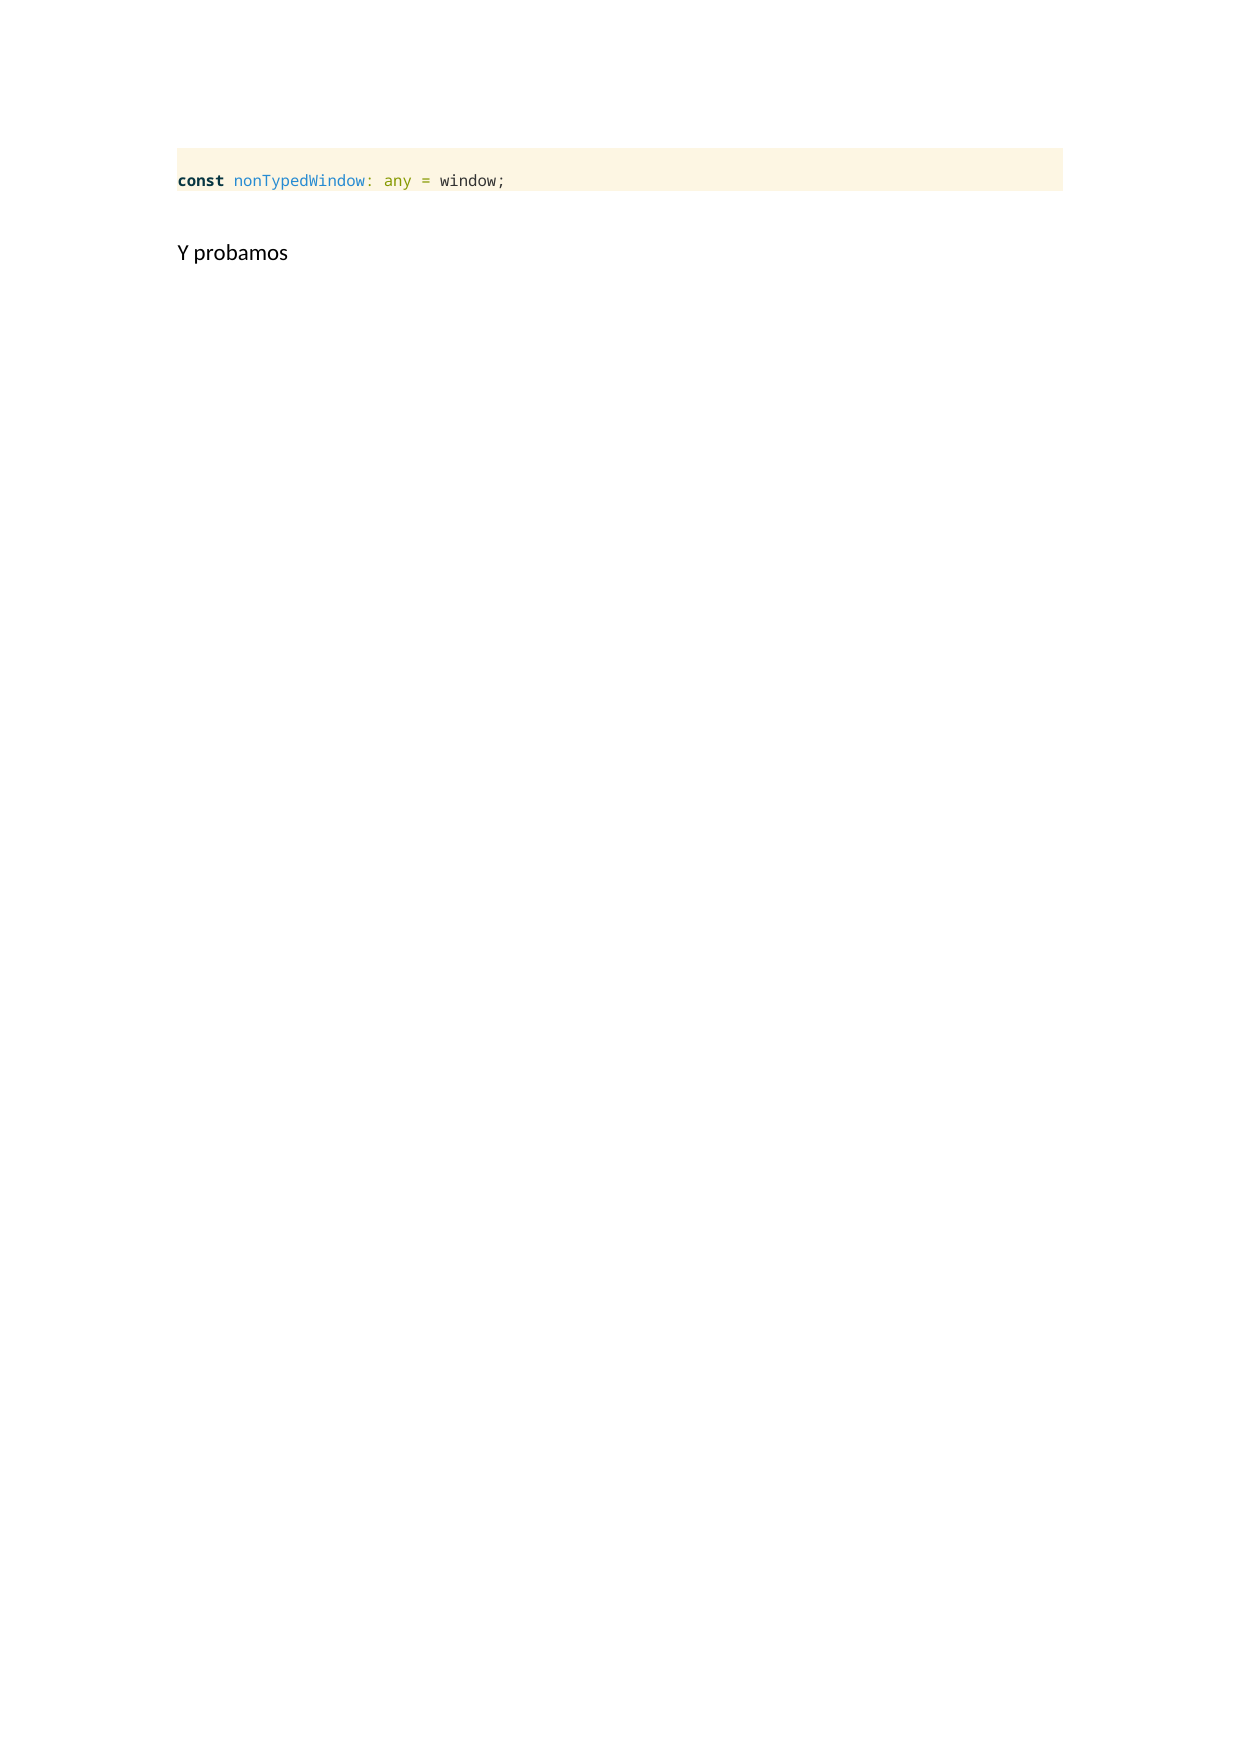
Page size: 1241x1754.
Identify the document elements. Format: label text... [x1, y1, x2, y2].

text Y probamos [177, 238, 1063, 266]
text const nonTypedWindow: any = window; [177, 169, 1063, 191]
